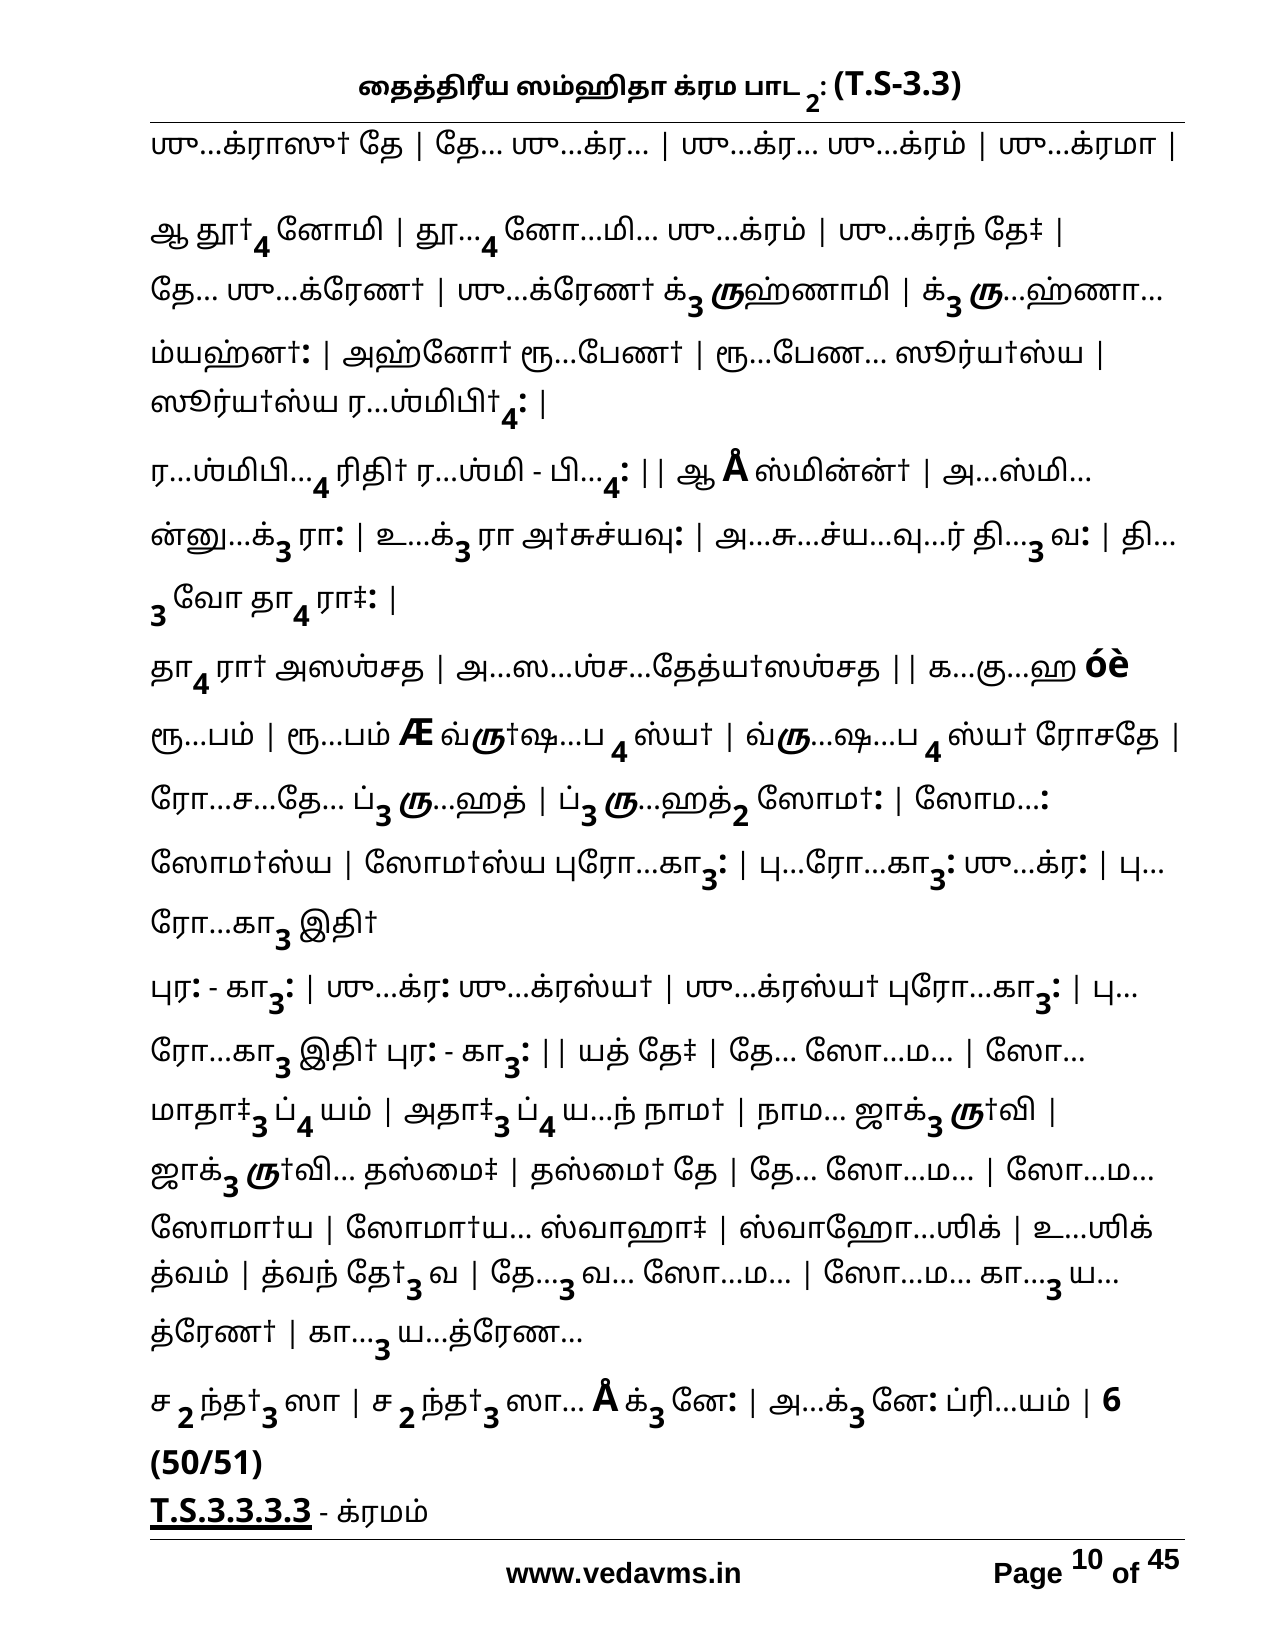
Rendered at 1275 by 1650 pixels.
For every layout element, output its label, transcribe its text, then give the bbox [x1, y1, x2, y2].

text T.S.3.3.3.3 - க்ரமம் [150, 1487, 1185, 1533]
text ஶு…க்ராஸு† தே | தே… ஶு…க்ர… | ஶு…க்ர… ஶு…க்ரம் | ஶு…க்ரமா | ஆ தூ†4னோமி | தூ…4னோ…மி… ஶு…க்ரம் | ஶு…க்ரந் தே‡ | தே… ஶு…க்ரேண† | ஶு…க்ரேண† க்3ருஹ்ணாமி | க்3ரு…ஹ்ணா…ம்யஹ்ன†: | அஹ்னோ† ரூ…பேண† | ரூ…பேண… ஸூர்ய†ஸ்ய | ஸூர்ய†ஸ்ய ர…ஶ்மிபி†4: | ர…ஶ்மிபி…4ரிதி† ர…ஶ்மி - பி…4: || ஆ Åஸ்மின்ன்† | அ…ஸ்மி…ன்னு…க்3ரா: | உ…க்3ரா அ†சுச்யவு: | அ…சு…ச்ய…வு…ர் தி…3வ: | தி…3வோ தா4ரா‡: | தா4ரா† அஸஶ்சத | அ…ஸ…ஶ்ச…தேத்ய†ஸஶ்சத || க…கு…ஹóè ரூ…பம் | ரூ…பம் Æவ்ரு†ஷ…ப4ஸ்ய† | வ்ரு…ஷ…ப4ஸ்ய† ரோசதே | ரோ…ச…தே… ப்3ரு…ஹத் | ப்3ரு…ஹத்2 ஸோம†: | ஸோம…: ஸோம†ஸ்ய | ஸோம†ஸ்ய புரோ…கா3: | பு…ரோ…கா3: ஶு…க்ர: | பு…ரோ…கா3 இதி† புர: - கா3: | ஶு…க்ர: ஶு…க்ரஸ்ய† | ஶு…க்ரஸ்ய† புரோ…கா3: | பு…ரோ…கா3 இதி† புர: - கா3: || யத் தே‡ | தே… ஸோ…ம… | ஸோ…மாதா‡3ப்4யம் | அதா‡3ப்4ய…ந் நாம† | நாம… ஜாக்3ரு†வி | ஜாக்3ரு†வி… தஸ்மை‡ | தஸ்மை† தே | தே… ஸோ…ம… | ஸோ…ம… ஸோமா†ய | ஸோமா†ய… ஸ்வாஹா‡ | ஸ்வாஹோ…ஶிக் | உ…ஶிக் த்வம் | த்வந் தே†3வ | தே…3வ… ஸோ…ம… | ஸோ…ம… கா…3ய…த்ரேண† | கா…3ய…த்ரேண… ச2ந்த†3ஸா | ச2ந்த†3ஸா… Åக்3னே: | அ…க்3னே: ப்ரி…யம் | 6 (50/51) [150, 123, 1185, 1484]
